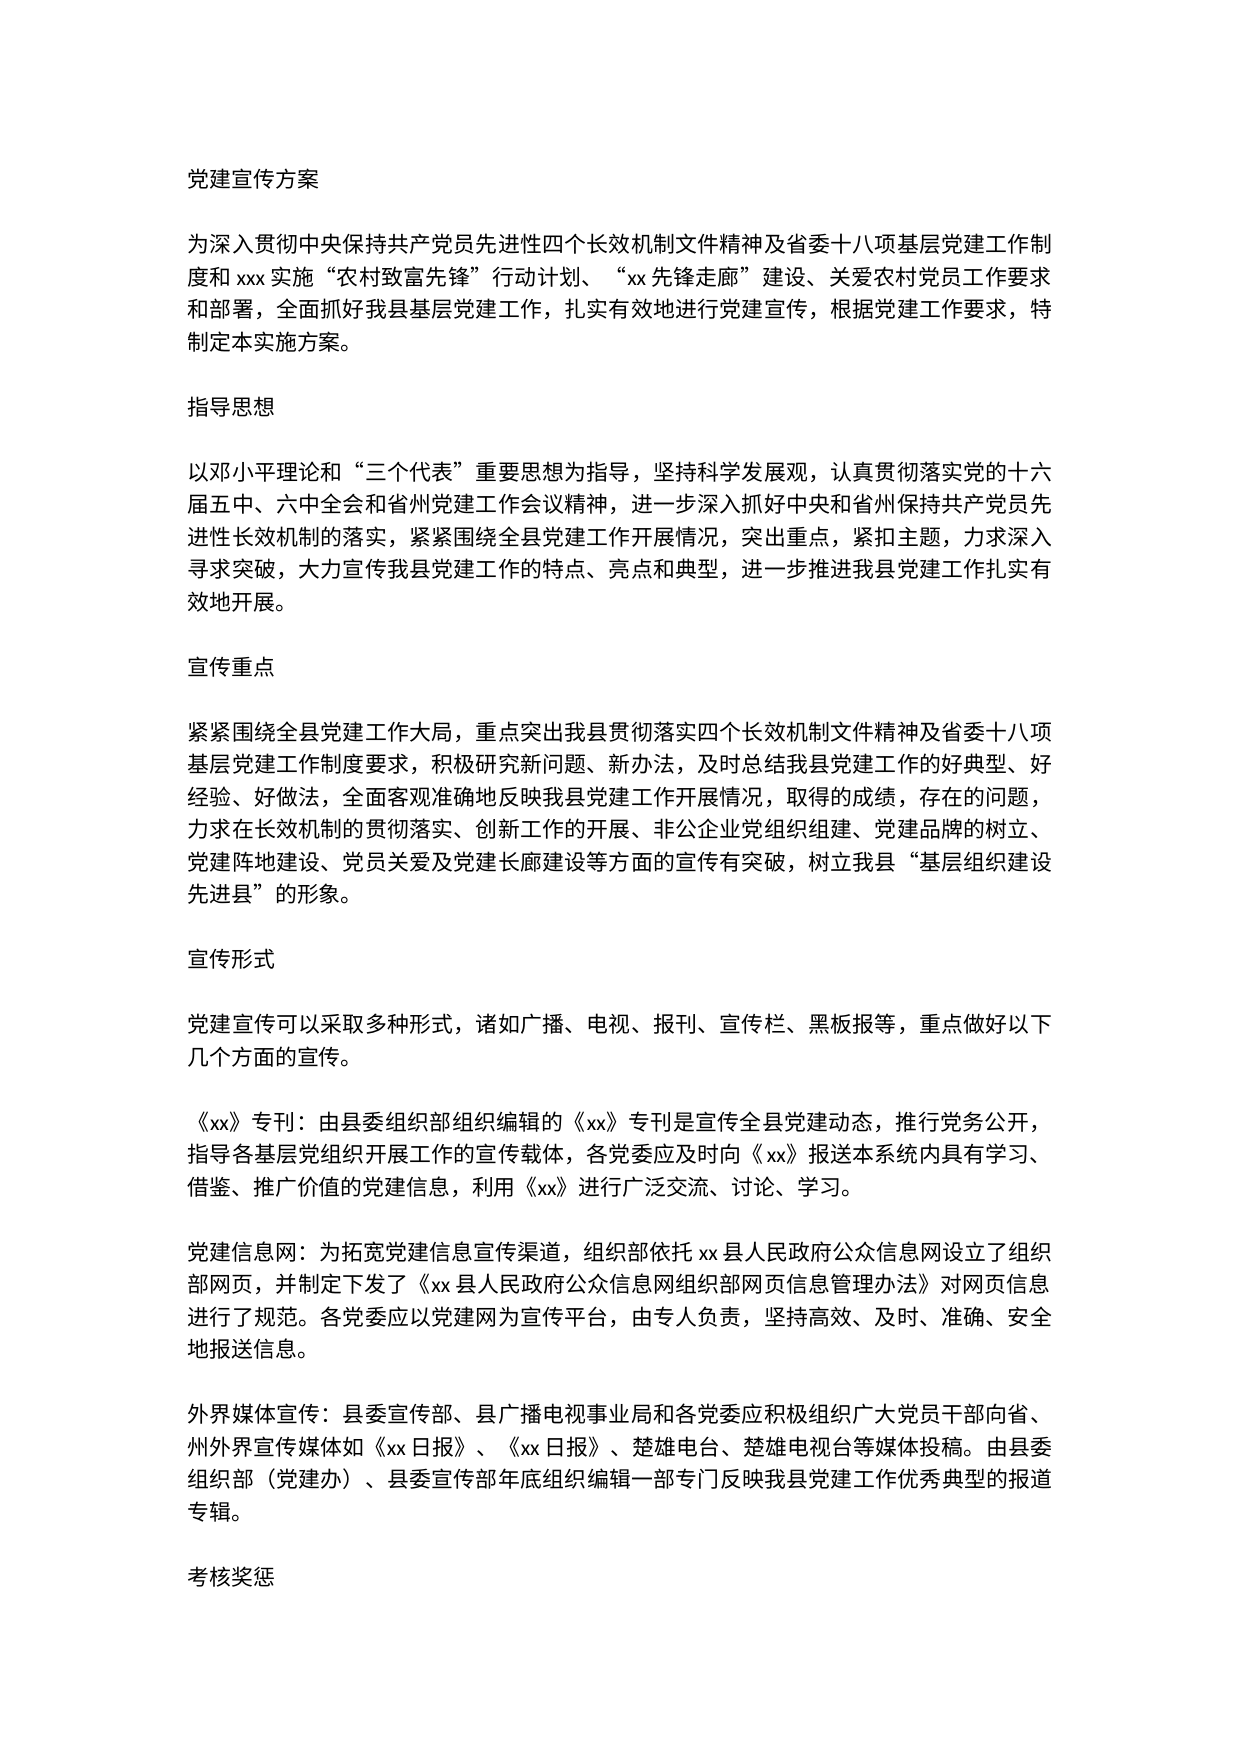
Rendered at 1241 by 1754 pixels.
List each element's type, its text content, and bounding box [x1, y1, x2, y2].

text 外界媒体宣传：县委宣传部、县广播电视事业局和各党委应积极组织广大党员干部向省、州外界宣传媒体如《xx日报》、《xx日报》、楚雄电台、楚雄电视台等媒体投稿。由县委组织部（党建办）、县委宣传部年底组织编辑一部专门反映我县党建工作优秀典型的报道专辑。 [187, 1397, 1053, 1527]
text 指导思想 [187, 389, 1053, 422]
text 以邓小平理论和“三个代表”重要思想为指导，坚持科学发展观，认真贯彻落实党的十六届五中、六中全会和省州党建工作会议精神，进一步深入抓好中央和省州保持共产党员先进性长效机制的落实，紧紧围绕全县党建工作开展情况，突出重点，紧扣主题，力求深入，寻求突破，大力宣传我县党建工作的特点、亮点和典型，进一步推进我县党建工作扎实有效地开展。 [187, 454, 1053, 617]
text 党建信息网：为拓宽党建信息宣传渠道，组织部依托xx县人民政府公众信息网设立了组织部网页，并制定下发了《xx县人民政府公众信息网组织部网页信息管理办法》对网页信息进行了规范。各党委应以党建网为宣传平台，由专人负责，坚持高效、及时、准确、安全地报送信息。 [187, 1234, 1053, 1364]
text 为深入贯彻中央保持共产党员先进性四个长效机制文件精神及省委十八项基层党建工作制度和xxx实施“农村致富先锋”行动计划、“xx先锋走廊”建设、关爱农村党员工作要求和部署，全面抓好我县基层党建工作，扎实有效地进行党建宣传，根据党建工作要求，特制定本实施方案。 [187, 227, 1053, 357]
text 党建宣传可以采取多种形式，诸如广播、电视、报刊、宣传栏、黑板报等，重点做好以下几个方面的宣传。 [187, 1007, 1053, 1072]
text 宣传形式 [187, 942, 1053, 974]
text 宣传重点 [187, 649, 1053, 682]
text 紧紧围绕全县党建工作大局，重点突出我县贯彻落实四个长效机制文件精神及省委十八项基层党建工作制度要求，积极研究新问题、新办法，及时总结我县党建工作的好典型、好经验、好做法，全面客观准确地反映我县党建工作开展情况，取得的成绩，存在的问题，力求在长效机制的贯彻落实、创新工作的开展、非公企业党组织组建、党建品牌的树立、党建阵地建设、党员关爱及党建长廊建设等方面的宣传有突破，树立我县“基层组织建设先进县”的形象。 [187, 714, 1053, 909]
text 《xx》专刊：由县委组织部组织编辑的《xx》专刊是宣传全县党建动态，推行党务公开，指导各基层党组织开展工作的宣传载体，各党委应及时向《xx》报送本系统内具有学习、借鉴、推广价值的党建信息，利用《xx》进行广泛交流、讨论、学习。 [187, 1104, 1053, 1202]
text 考核奖惩 [187, 1559, 1053, 1592]
text 党建宣传方案 [187, 162, 1053, 194]
